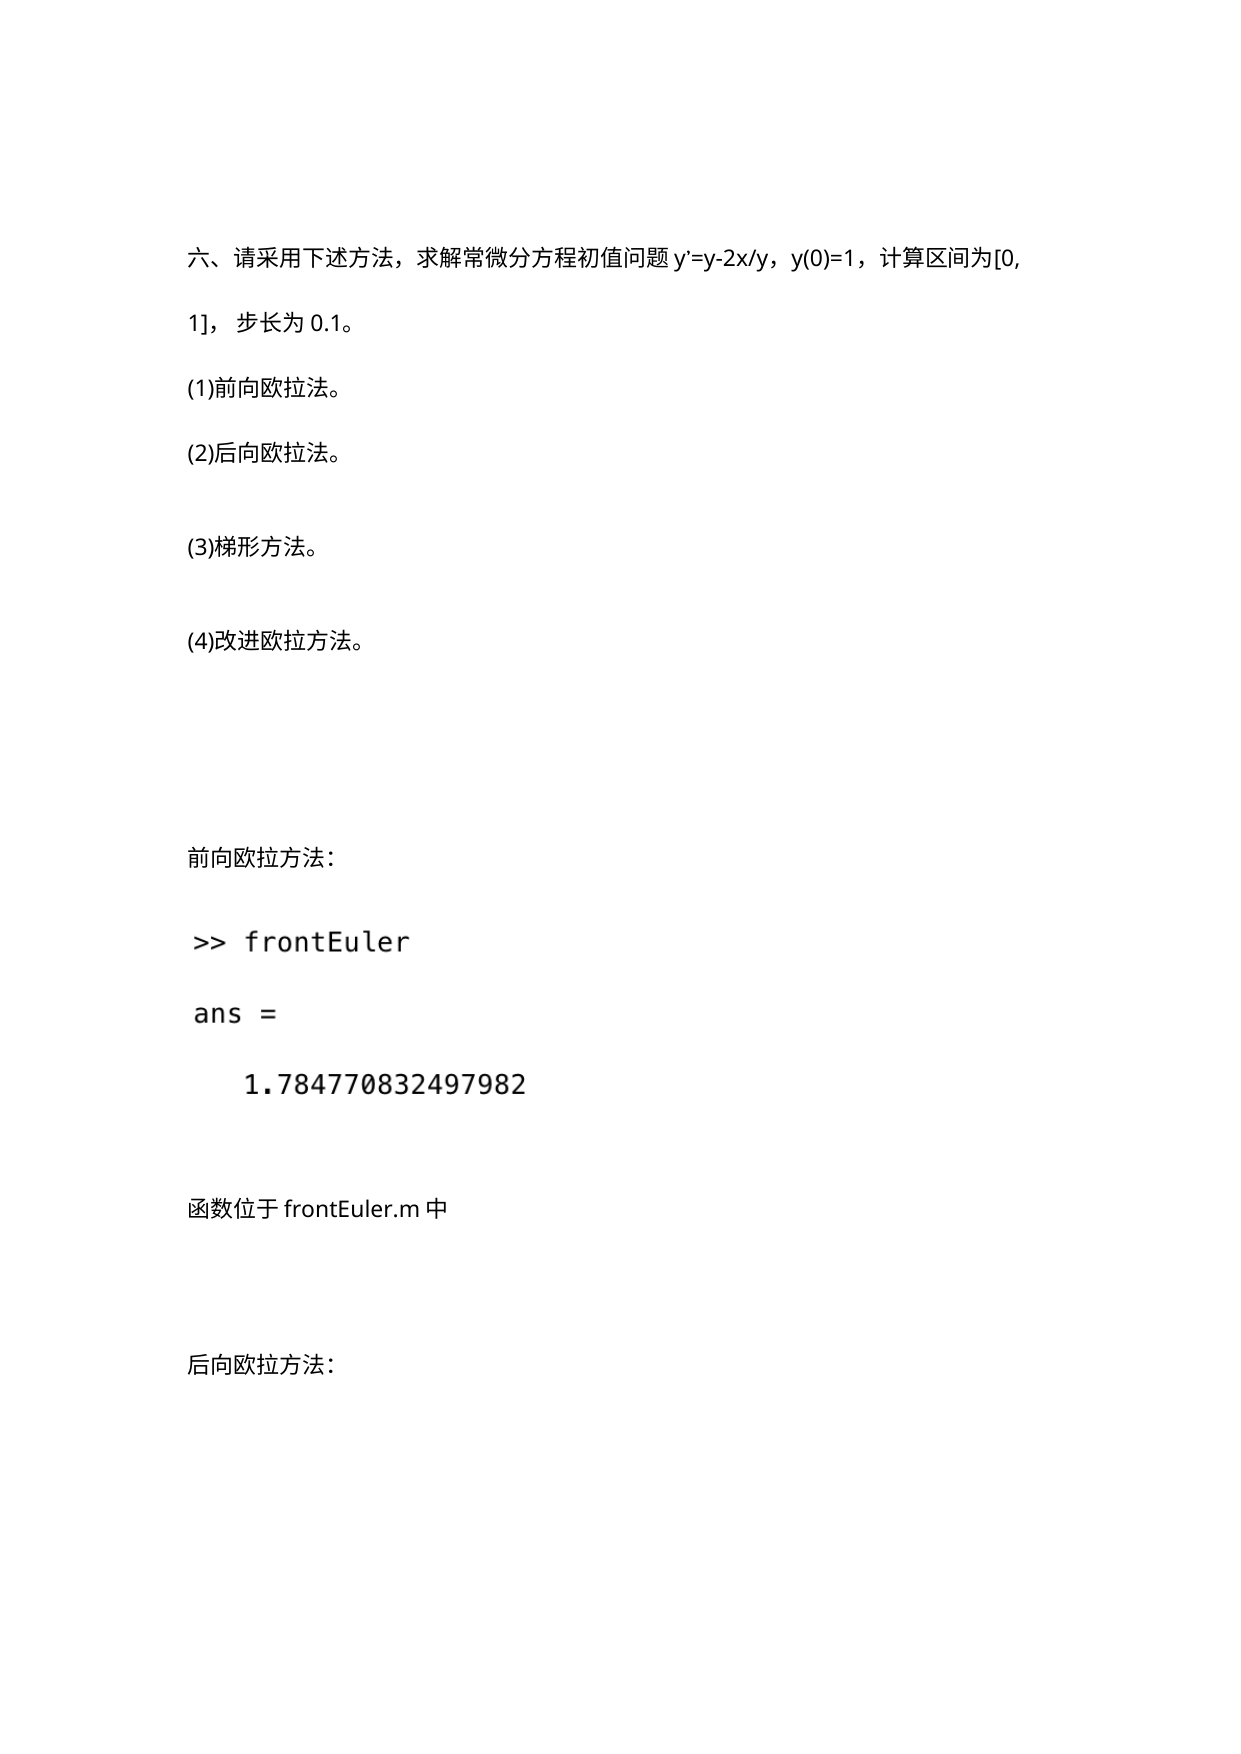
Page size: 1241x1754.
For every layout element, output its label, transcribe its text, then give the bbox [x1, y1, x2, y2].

text (3)梯形方法。 [187, 513, 1053, 578]
text 函数位于frontEuler.m中 [187, 1175, 1053, 1240]
text 六、请采用下述方法，求解常微分方程初值问题 y’=y-2x/y，y(0)=1，计算区间为[0, 1]， 步长为 0.1。 (1)前向欧拉法。 (2)后向欧拉法。 [187, 224, 1053, 484]
picture [187, 918, 596, 1117]
text (4)改进欧拉方法。 [187, 607, 1053, 672]
text 前向欧拉方法： [187, 824, 1053, 889]
text 后向欧拉方法： [187, 1331, 1053, 1396]
